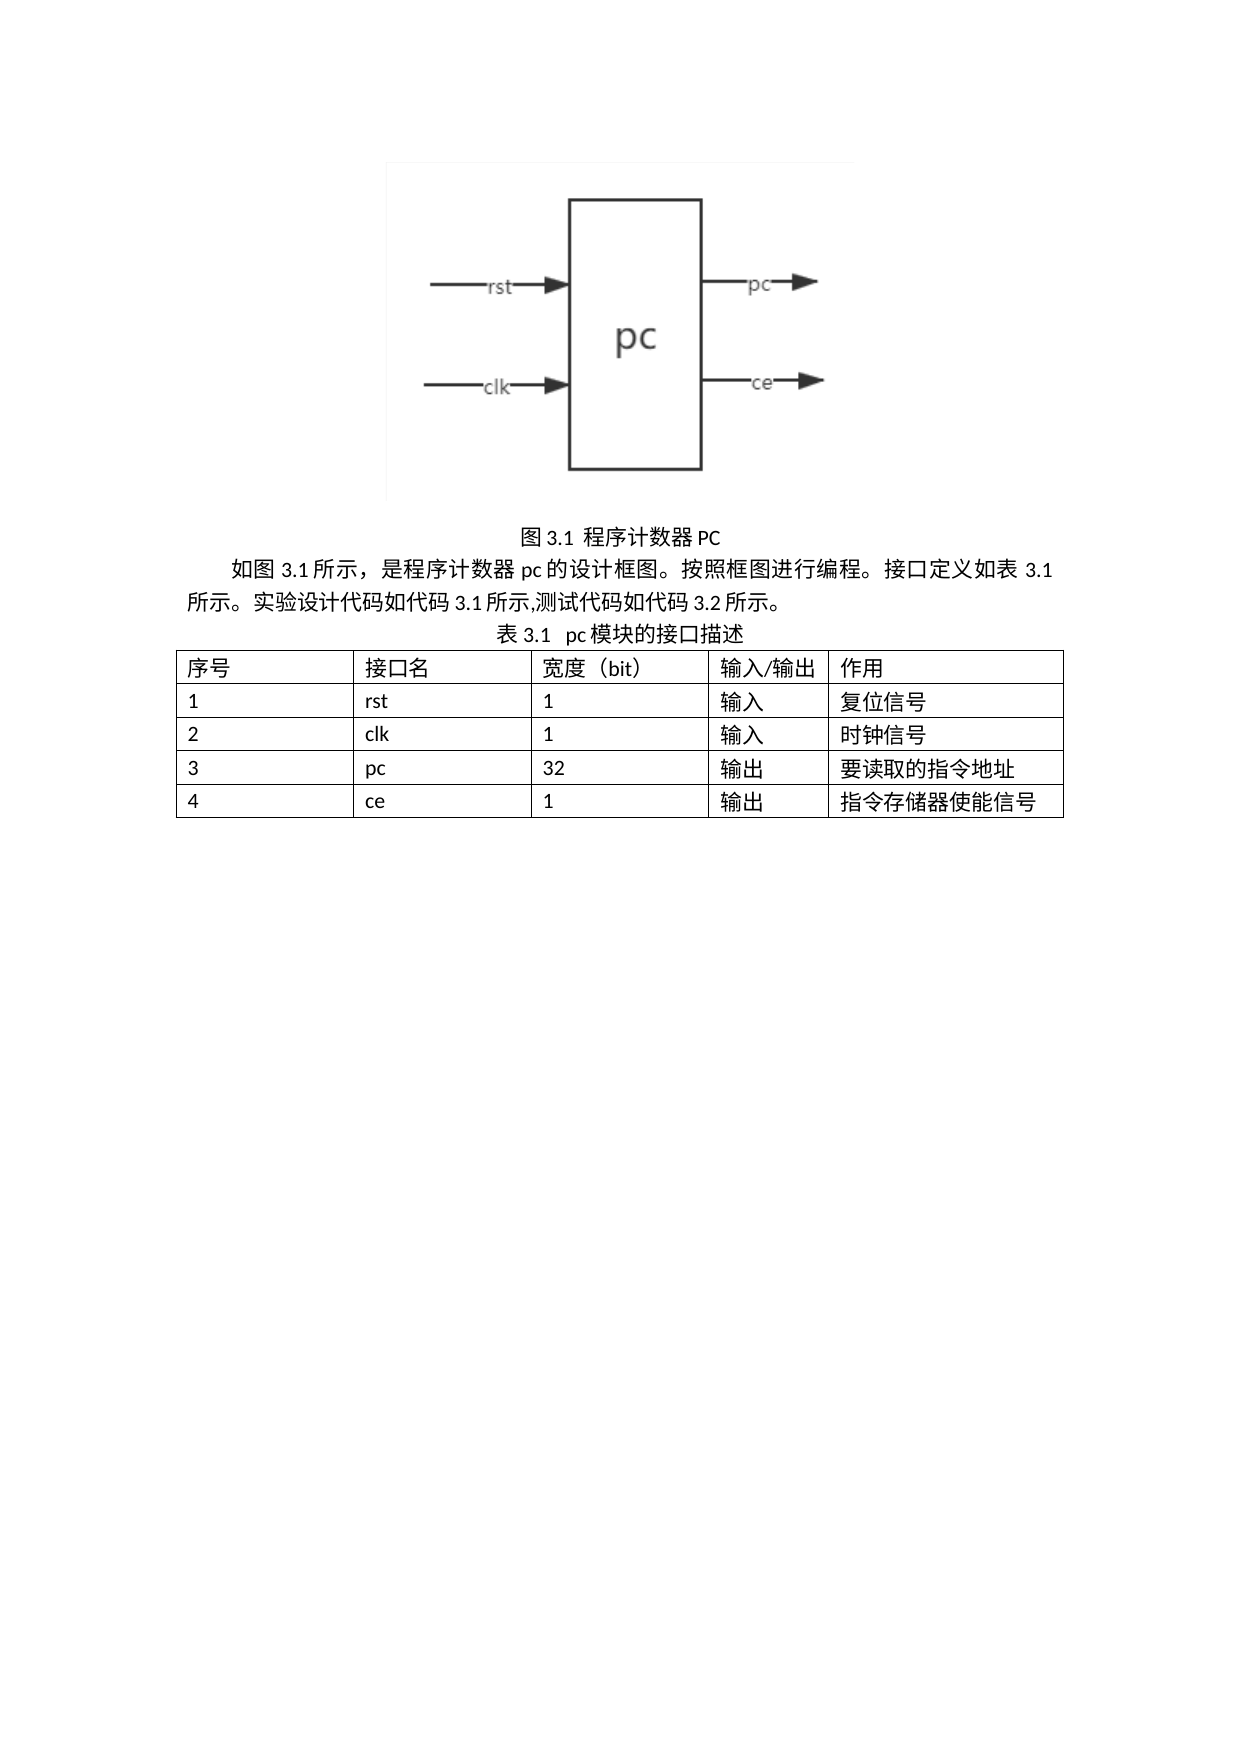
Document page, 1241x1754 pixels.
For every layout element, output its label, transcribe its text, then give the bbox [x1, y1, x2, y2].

table_header 输入/输出 [709, 651, 828, 683]
table_cell 输入 [709, 718, 828, 750]
picture [385, 162, 855, 501]
table_cell rst [354, 684, 531, 717]
list 图3.1 程序计数器PC [187, 519, 1053, 552]
table_cell pc [354, 751, 531, 784]
table_header 接口名 [354, 651, 531, 683]
table_cell 时钟信号 [829, 718, 1063, 750]
table_cell 4 [177, 785, 353, 817]
table_cell 复位信号 [829, 684, 1063, 717]
table_cell 输出 [709, 785, 828, 817]
list 表3.1 pc模块的接口描述 [187, 617, 1053, 649]
list 如图3.1所示，是程序计数器pc的设计框图。按照框图进行编程。接口定义如表3.1所示。实验设计代码如代码3.1所示,测试代码如代码3.2所示。 [187, 552, 1053, 617]
table_cell 32 [532, 751, 708, 784]
table_cell 1 [532, 785, 708, 817]
table_cell 输出 [709, 751, 828, 784]
table_cell 1 [177, 684, 353, 717]
table_header 序号 [177, 651, 353, 683]
table_header 宽度（bit） [532, 651, 708, 683]
table_cell 1 [532, 718, 708, 750]
table_header 作用 [829, 651, 1063, 683]
table_cell 要读取的指令地址 [829, 751, 1063, 784]
table_cell 输入 [709, 684, 828, 717]
table_cell 1 [532, 684, 708, 717]
table_cell ce [354, 785, 531, 817]
table_cell 指令存储器使能信号 [829, 785, 1063, 817]
table_cell 2 [177, 718, 353, 750]
table_cell 3 [177, 751, 353, 784]
table_cell clk [354, 718, 531, 750]
